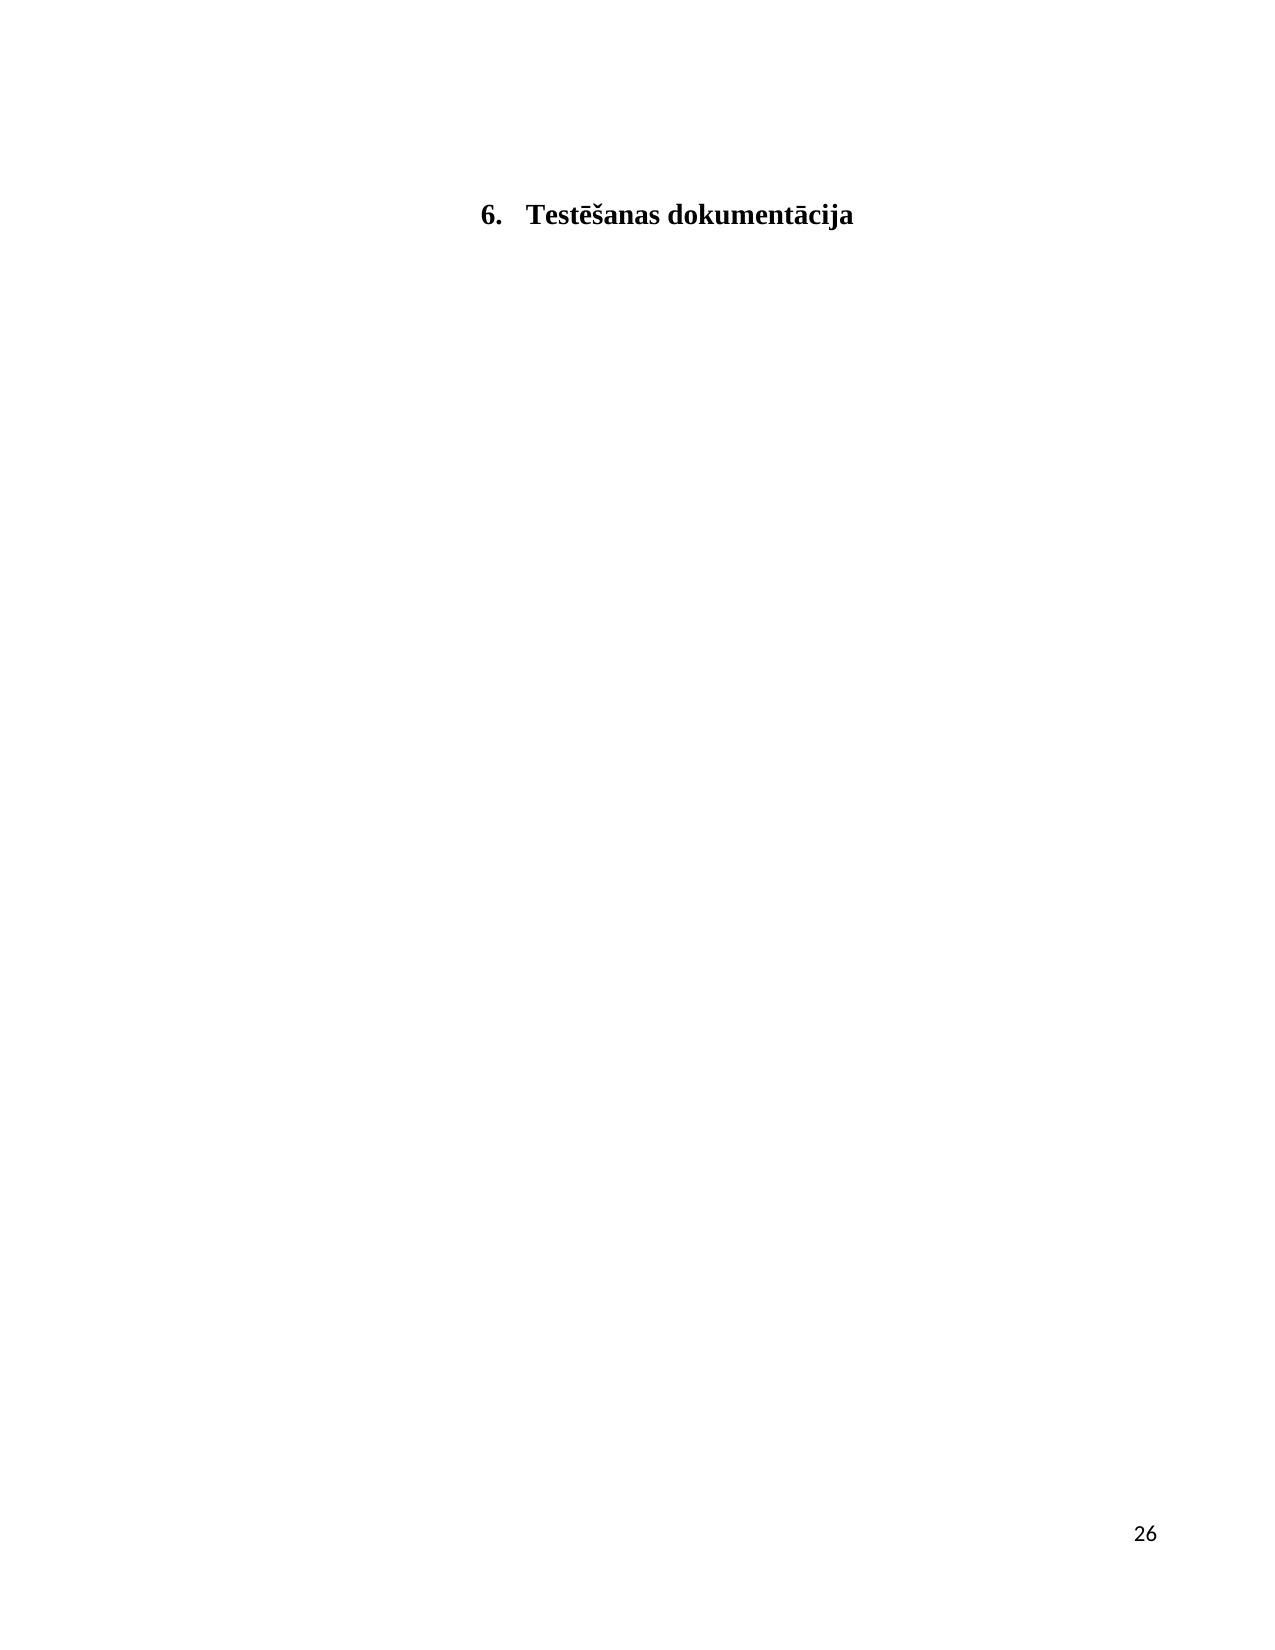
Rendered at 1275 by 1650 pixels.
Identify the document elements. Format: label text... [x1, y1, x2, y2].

subtitle Testēšanas dokumentācija [177, 197, 1157, 230]
